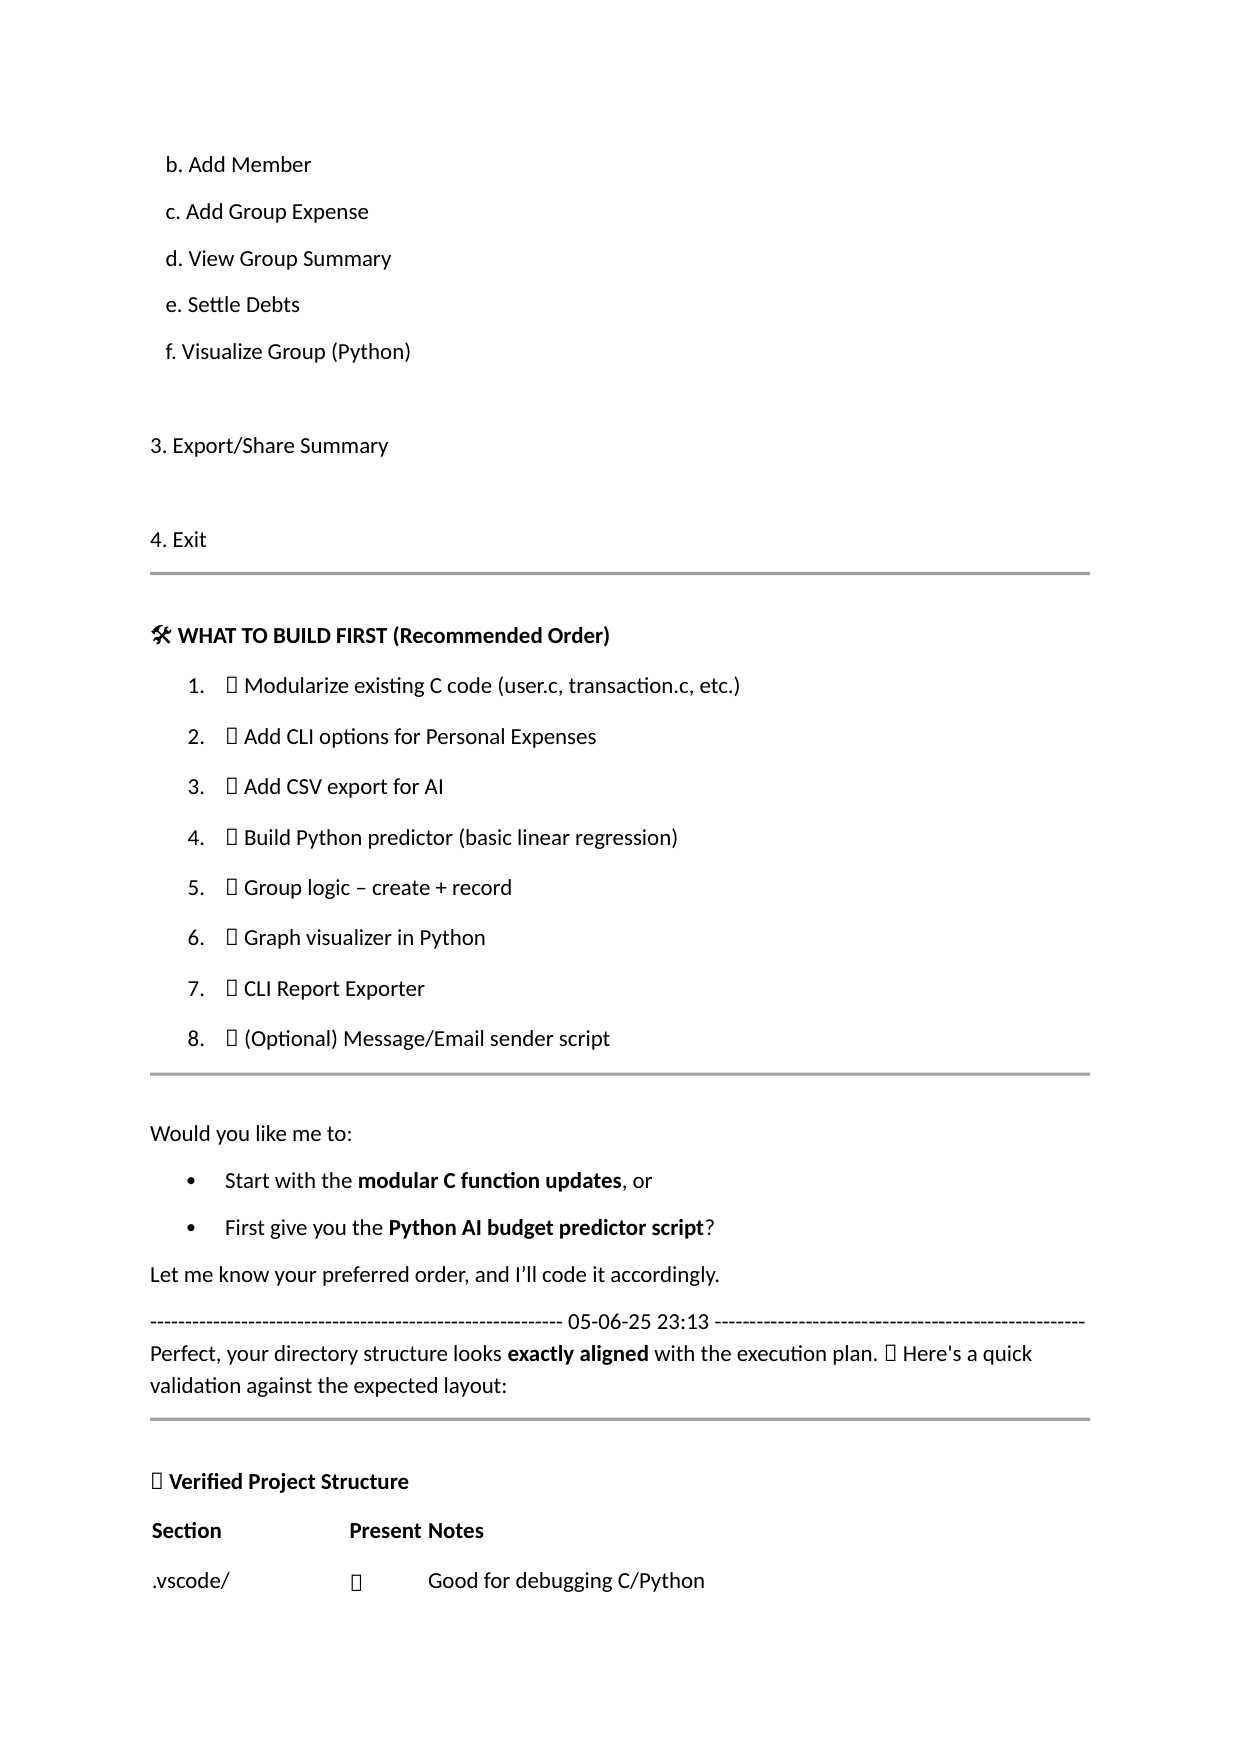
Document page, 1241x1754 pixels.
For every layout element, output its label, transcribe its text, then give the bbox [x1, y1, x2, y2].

list ✅ Build Python predictor (basic linear regression) [187, 820, 1090, 852]
text e. Settle Debts [150, 291, 1090, 319]
text Would you like me to: [150, 1119, 1090, 1147]
text ✅ Verified Project Structure [150, 1464, 1090, 1496]
table_cell .vscode/ [150, 1565, 348, 1599]
text f. Visualize Group (Python) [150, 337, 1090, 366]
list ✅ Group logic – create + record [187, 871, 1090, 902]
list Start with the modular C function updates, or [187, 1166, 1090, 1194]
table_cell Good for debugging C/Python [426, 1565, 1090, 1599]
list ✅ (Optional) Message/Email sender script [187, 1022, 1090, 1053]
table_header Present [348, 1515, 426, 1565]
table_header Section [150, 1515, 348, 1565]
text d. View Group Summary [150, 244, 1090, 272]
text 🛠 WHAT TO BUILD FIRST (Recommended Order) [150, 619, 1090, 650]
table_cell ✅ [348, 1565, 426, 1599]
text Let me know your preferred order, and I’ll code it accordingly. [150, 1260, 1090, 1288]
list ✅ Add CLI options for Personal Expenses [187, 719, 1090, 751]
list First give you the Python AI budget predictor script? [187, 1213, 1090, 1241]
list ✅ CLI Report Exporter [187, 972, 1090, 1003]
list ✅ Add CSV export for AI [187, 770, 1090, 801]
list ✅ Modularize existing C code (user.c, transaction.c, etc.) [187, 669, 1090, 700]
text 3. Export/Share Summary [150, 431, 1090, 459]
text 4. Exit [150, 525, 1090, 553]
list ✅ Graph visualizer in Python [187, 921, 1090, 952]
table_header Notes [426, 1515, 1090, 1565]
text c. Add Group Expense [150, 197, 1090, 225]
text b. Add Member [150, 150, 1090, 178]
text ----------------------------------------------------------- 05-06-25 23:13 -----------------------------------------------------Perfect, your directory structure looks exactly aligned with the execution plan. ✅ Here's a quick validation against the expected layout: [150, 1307, 1090, 1399]
